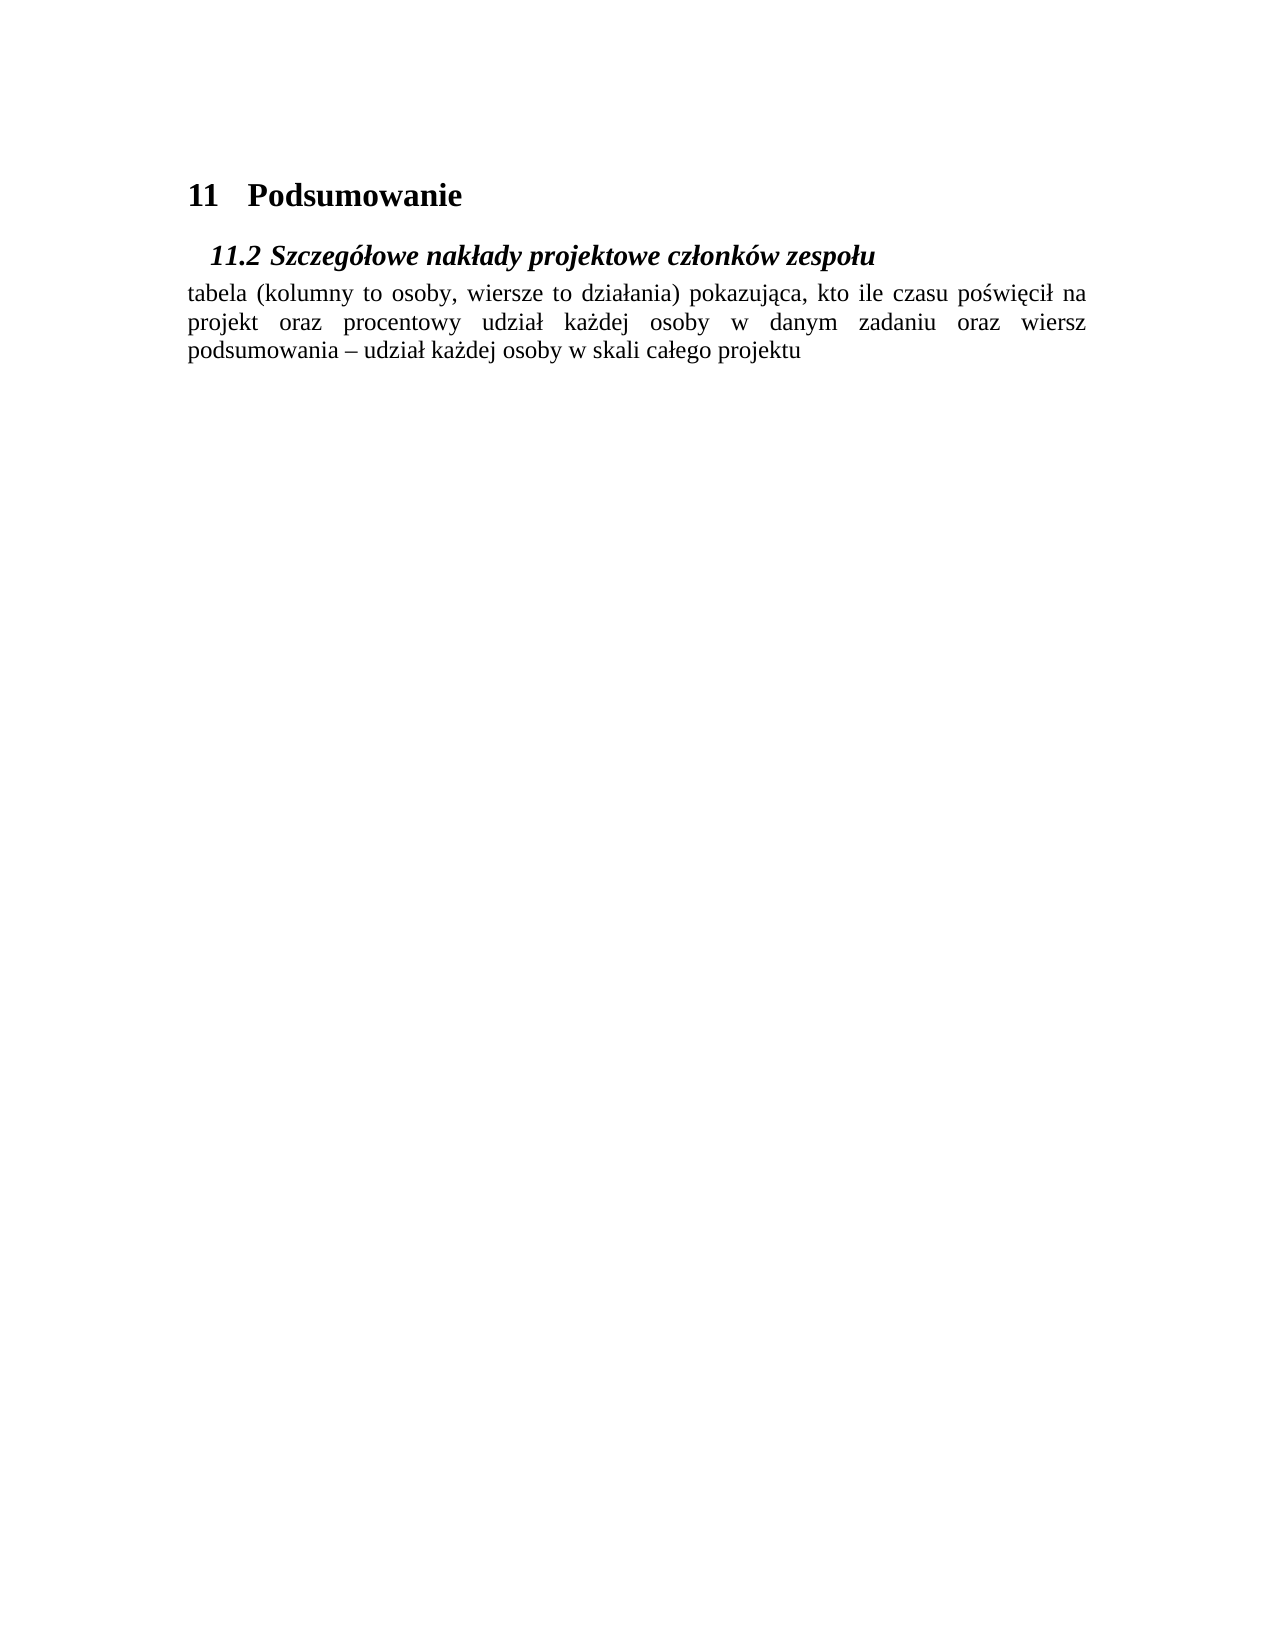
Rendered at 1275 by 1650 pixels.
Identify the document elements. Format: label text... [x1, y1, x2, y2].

subtitle Szczegółowe nakłady projektowe członków zespołu [210, 238, 1087, 272]
text tabela (kolumny to osoby, wiersze to działania) pokazująca, kto ile czasu poświęcił na projekt oraz procentowy udział każdej osoby w danym zadaniu oraz wiersz podsumowania – udział każdej osoby w skali całego projektu [187, 278, 1087, 364]
subtitle Podsumowanie [187, 175, 1087, 213]
